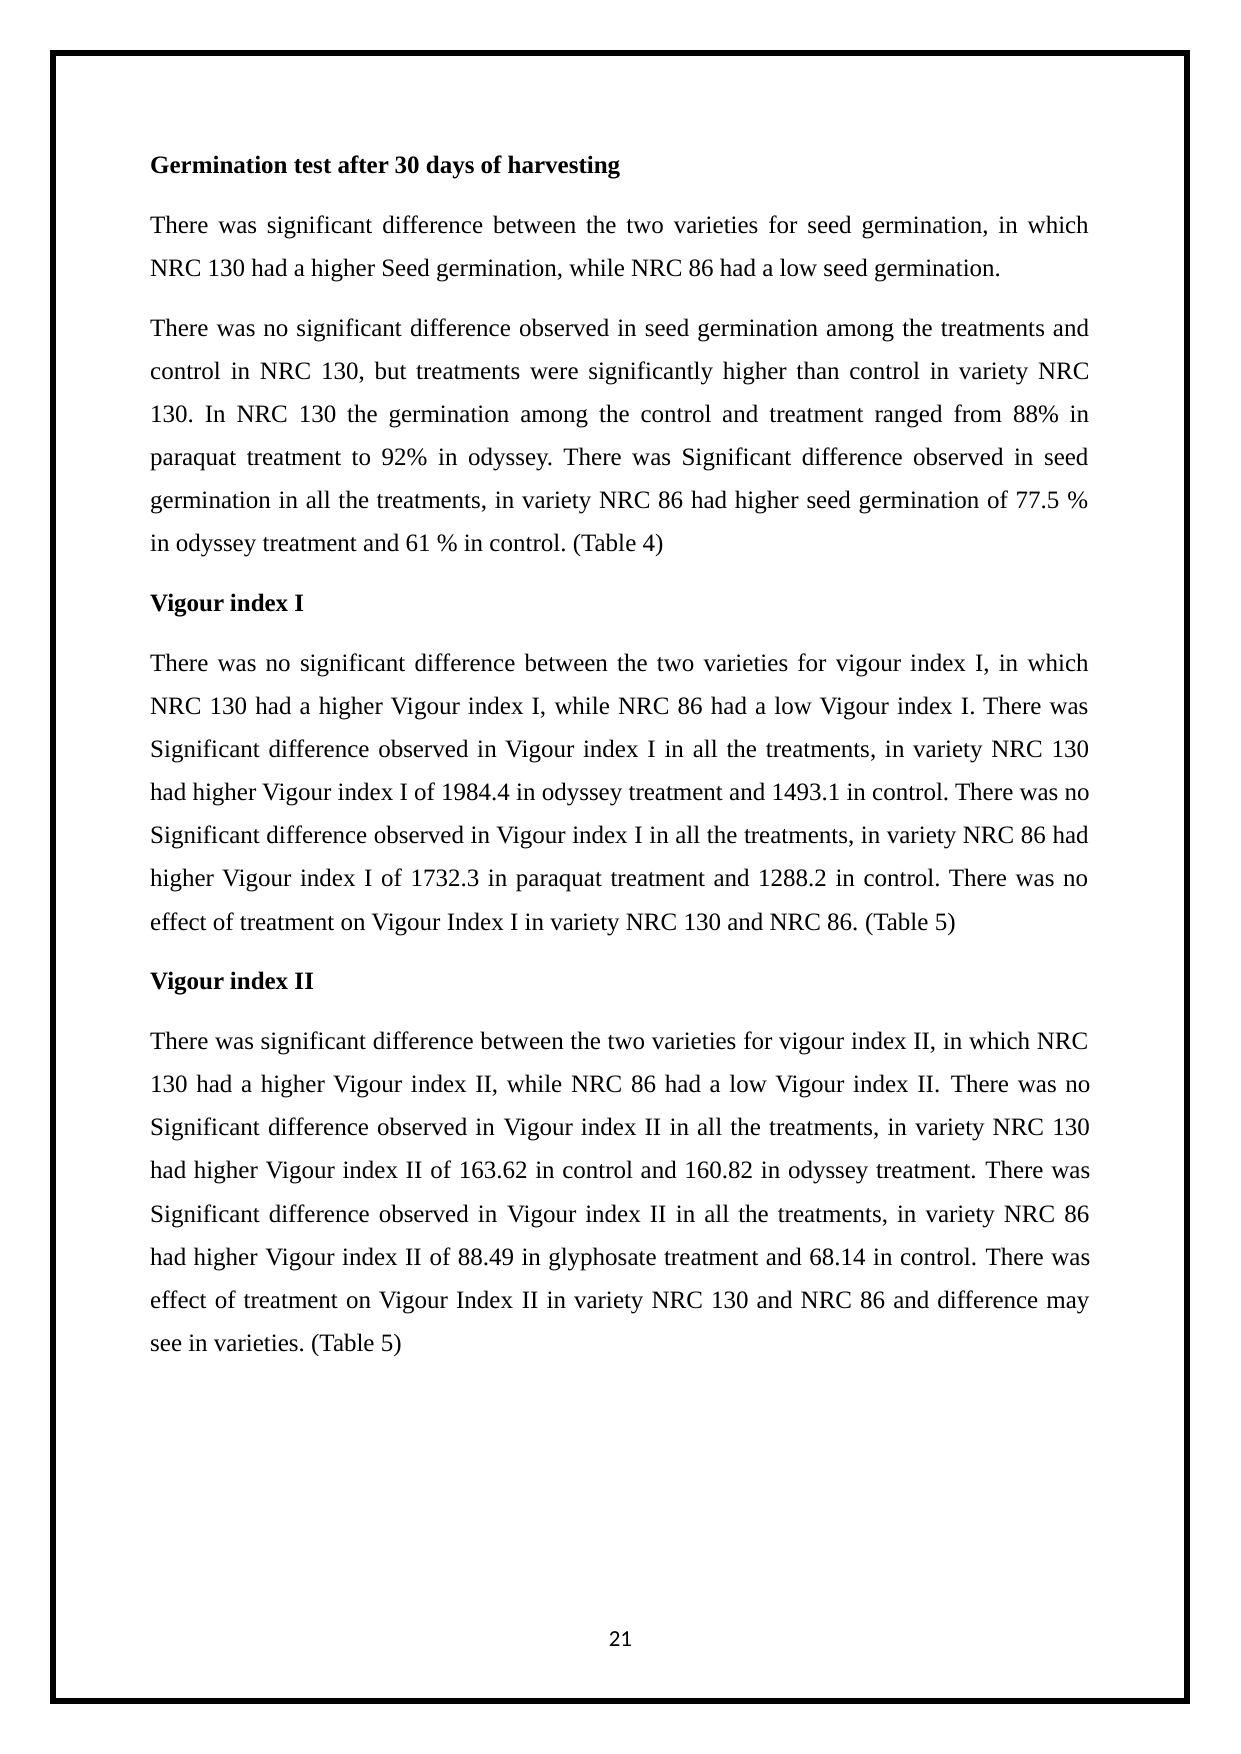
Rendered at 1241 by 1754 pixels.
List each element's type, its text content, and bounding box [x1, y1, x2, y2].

text There was significant difference between the two varieties for seed germination, in which NRC 130 had a higher Seed germination, while NRC 86 had a low seed germination. [150, 210, 1090, 282]
text Vigour index I [150, 588, 1090, 617]
text There was no significant difference between the two varieties for vigour index I, in which NRC 130 had a higher Vigour index I, while NRC 86 had a low Vigour index I. There was Significant difference observed in Vigour index I in all the treatments, in variety NRC 130 had higher Vigour index I of 1984.4 in odyssey treatment and 1493.1 in control. There was no Significant difference observed in Vigour index I in all the treatments, in variety NRC 86 had higher Vigour index I of 1732.3 in paraquat treatment and 1288.2 in control. There was no effect of treatment on Vigour Index I in variety NRC 130 and NRC 86. (Table 5) [150, 648, 1090, 935]
text Germination test after 30 days of harvesting [150, 150, 1090, 179]
text There was no significant difference observed in seed germination among the treatments and control in NRC 130, but treatments were significantly higher than control in variety NRC 130. In NRC 130 the germination among the control and treatment ranged from 88% in paraquat treatment to 92% in odyssey. There was Significant difference observed in seed germination in all the treatments, in variety NRC 86 had higher seed germination of 77.5 % in odyssey treatment and 61 % in control. (Table 4) [150, 313, 1090, 557]
text Vigour index II [150, 966, 1090, 995]
text There was significant difference between the two varieties for vigour index II, in which NRC 130 had a higher Vigour index II, while NRC 86 had a low Vigour index II. There was no Significant difference observed in Vigour index II in all the treatments, in variety NRC 130 had higher Vigour index II of 163.62 in control and 160.82 in odyssey treatment. There was Significant difference observed in Vigour index II in all the treatments, in variety NRC 86 had higher Vigour index II of 88.49 in glyphosate treatment and 68.14 in control. There was effect of treatment on Vigour Index II in variety NRC 130 and NRC 86 and difference may see in varieties. (Table 5) [150, 1026, 1090, 1357]
